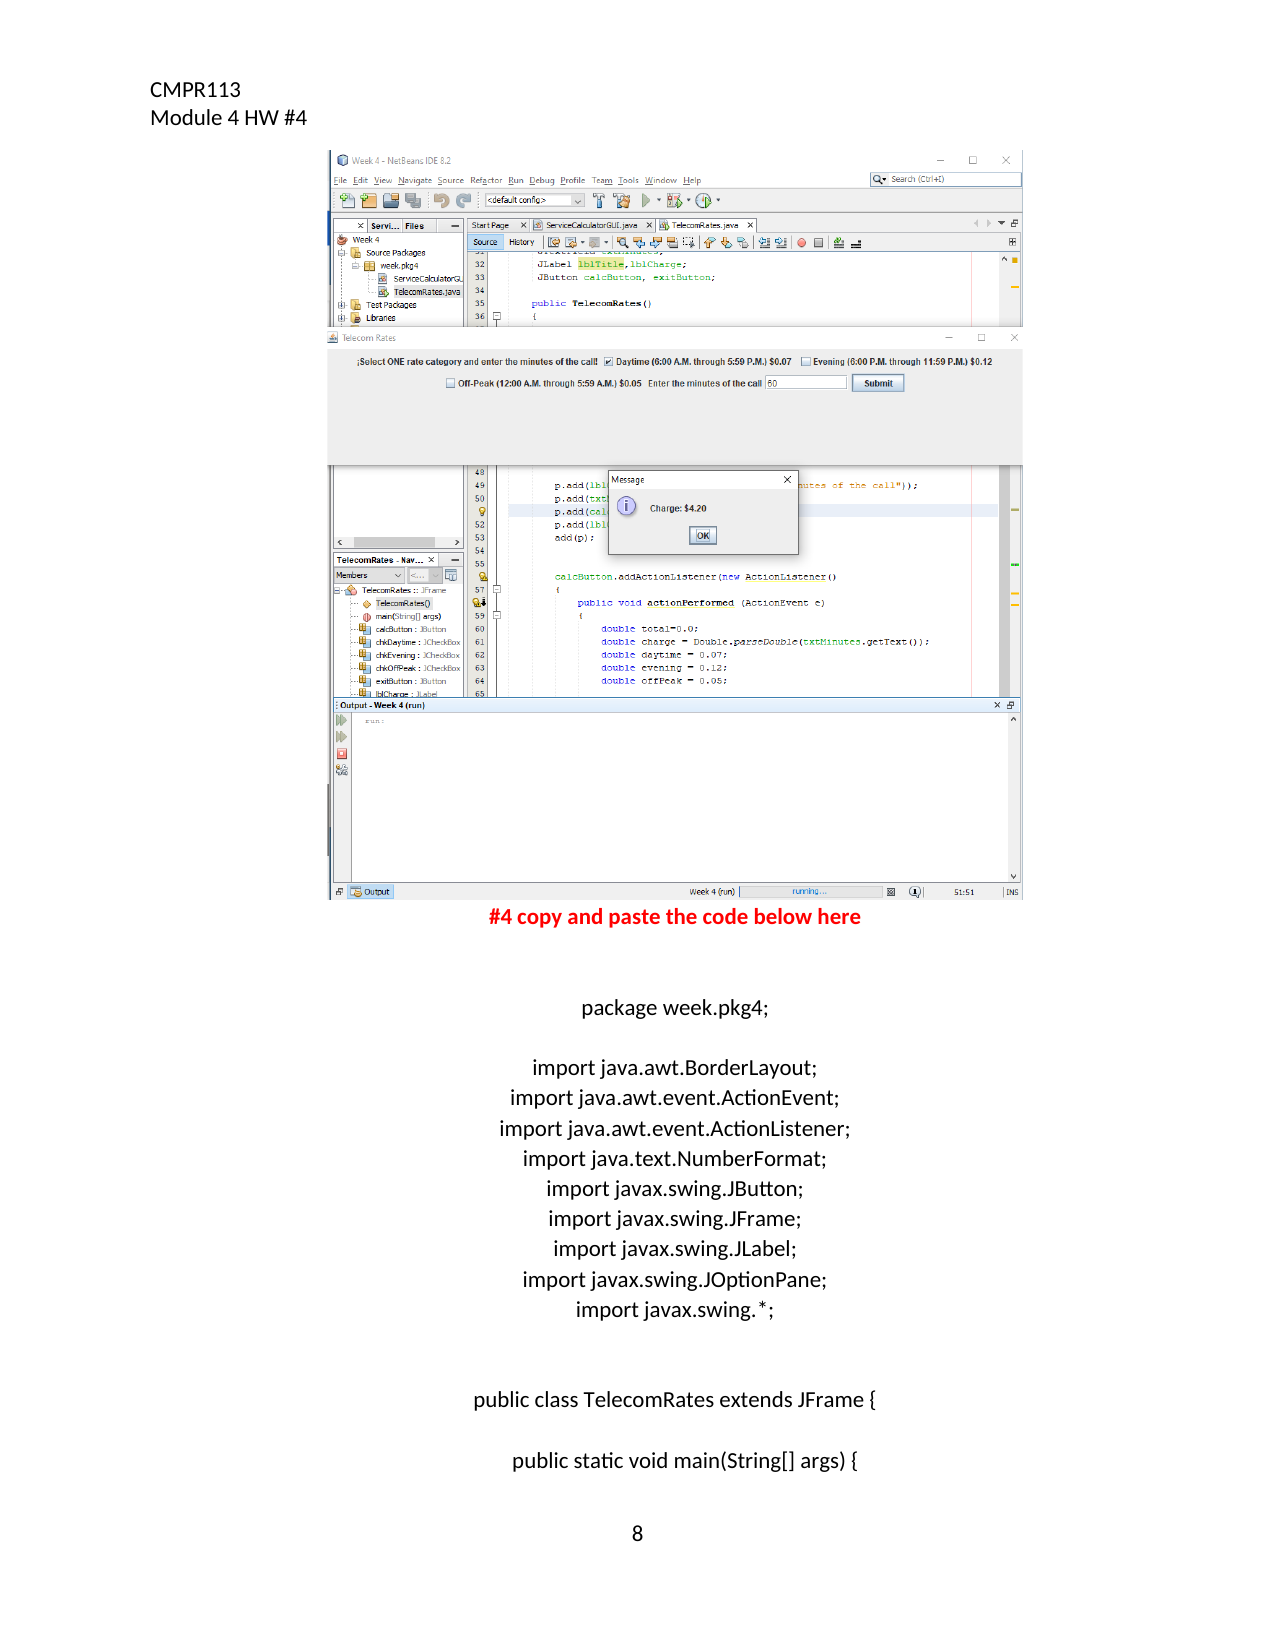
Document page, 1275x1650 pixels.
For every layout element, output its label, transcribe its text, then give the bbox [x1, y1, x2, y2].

list #4 copy and paste the code below here [225, 902, 1125, 930]
list import java.text.NumberFormat; [225, 1144, 1125, 1172]
list import javax.swing.JLabel; [225, 1234, 1125, 1262]
list import java.awt.event.ActionListener; [225, 1114, 1125, 1142]
list public class TelecomRates extends JFrame { [225, 1386, 1125, 1413]
list import java.awt.event.ActionEvent; [225, 1083, 1125, 1111]
list import javax.swing.*; [225, 1295, 1125, 1323]
list public static void main(String[] args) { [225, 1446, 1125, 1474]
list import java.awt.BorderLayout; [225, 1053, 1125, 1081]
list package week.pkg4; [225, 993, 1125, 1021]
list import javax.swing.JFrame; [225, 1204, 1125, 1232]
list import javax.swing.JOptionPane; [225, 1265, 1125, 1293]
list import javax.swing.JButton; [225, 1174, 1125, 1202]
